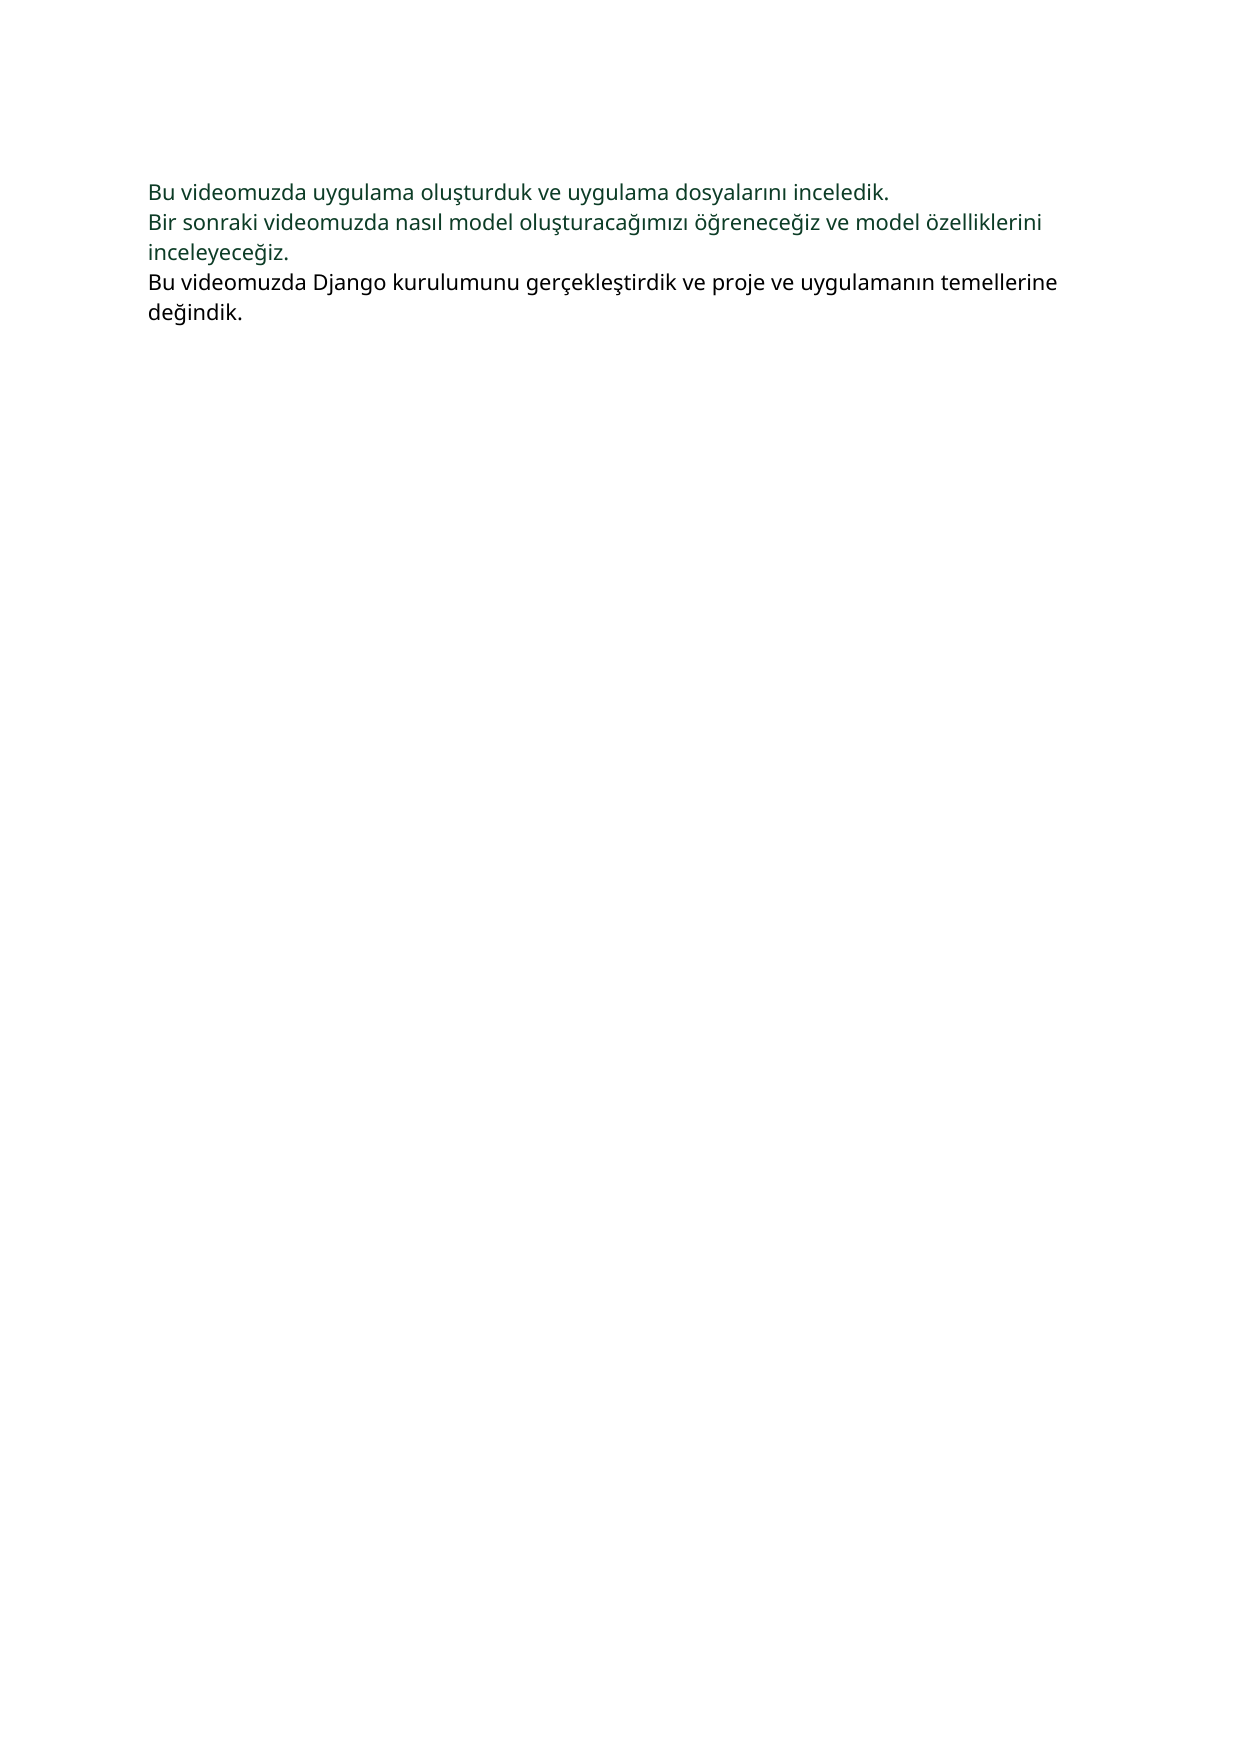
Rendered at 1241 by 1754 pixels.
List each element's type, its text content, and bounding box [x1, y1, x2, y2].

text Bir sonraki videomuzda nasıl model oluşturacağımızı öğreneceğiz ve model özelliklerini inceleyeceğiz. [148, 207, 1093, 267]
text Bu videomuzda uygulama oluşturduk ve uygulama dosyalarını inceledik. [148, 177, 1093, 207]
text Bu videomuzda Django kurulumunu gerçekleştirdik ve proje ve uygulamanın temellerine değindik. [148, 267, 1093, 326]
